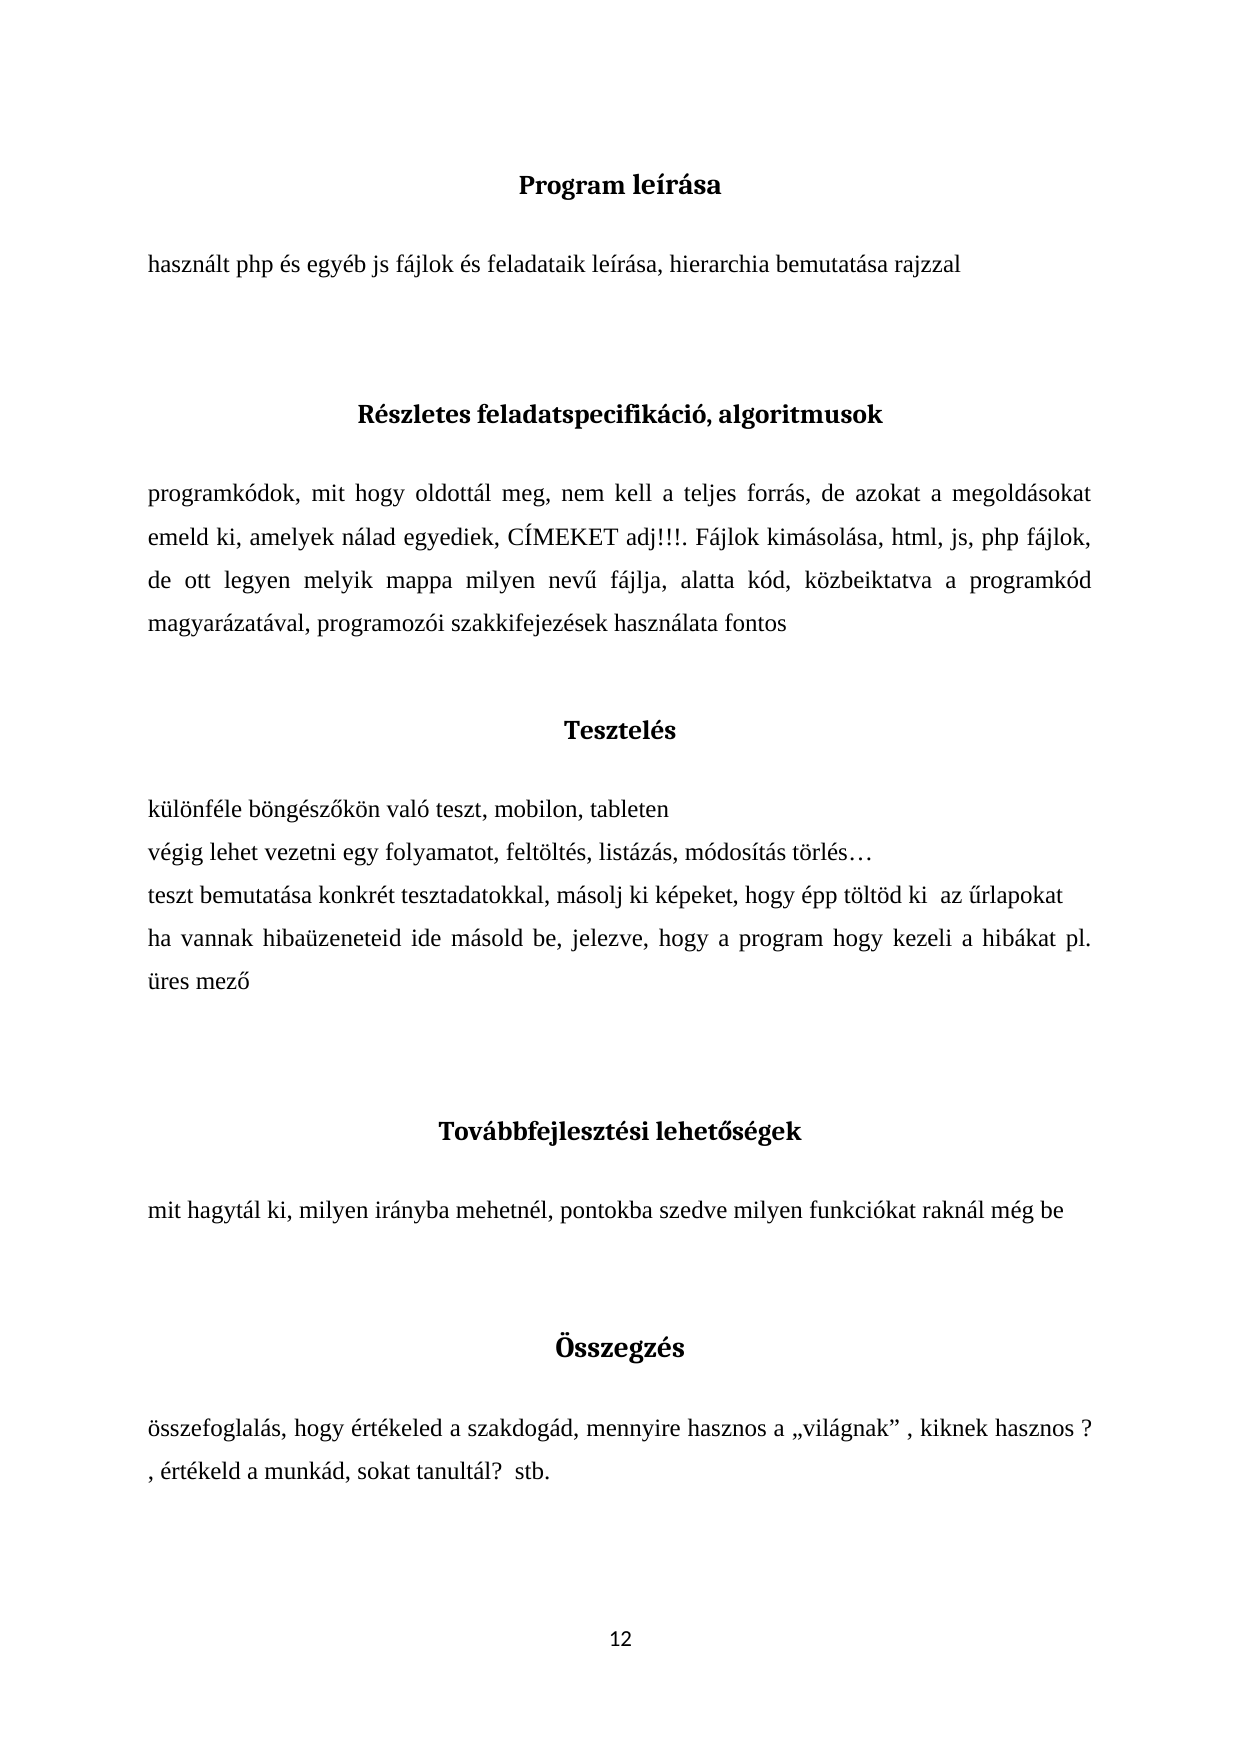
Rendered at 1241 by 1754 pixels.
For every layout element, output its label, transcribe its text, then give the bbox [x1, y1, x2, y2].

text használt php és egyéb js fájlok és feladataik leírása, hierarchia bemutatása rajzzal [148, 249, 1093, 278]
subtitle Továbbfejlesztési lehetőségek [148, 1116, 1093, 1148]
text összefoglalás, hogy értékeled a szakdogád, mennyire hasznos a „világnak” , kiknek hasznos ? , értékeld a munkád, sokat tanultál? stb. [148, 1413, 1093, 1485]
text ha vannak hibaüzeneteid ide másold be, jelezve, hogy a program hogy kezeli a hibákat pl. üres mező [148, 923, 1093, 995]
subtitle Összegzés [148, 1332, 1093, 1365]
text végig lehet vezetni egy folyamatot, feltöltés, listázás, módosítás törlés… [148, 837, 1093, 866]
text különféle böngészőkön való teszt, mobilon, tableten [148, 794, 1093, 822]
subtitle Részletes feladatspecifikáció, algoritmusok [148, 399, 1093, 431]
subtitle Program leírása [148, 168, 1093, 202]
text teszt bemutatása konkrét tesztadatokkal, másolj ki képeket, hogy épp töltöd ki az űrlapokat [148, 880, 1093, 909]
text mit hagytál ki, milyen irányba mehetnél, pontokba szedve milyen funkciókat raknál még be [148, 1195, 1093, 1224]
text programkódok, mit hogy oldottál meg, nem kell a teljes forrás, de azokat a megoldásokat emeld ki, amelyek nálad egyediek, CÍMEKET adj!!!. Fájlok kimásolása, html, js, php fájlok, de ott legyen melyik mappa milyen nevű fájlja, alatta kód, közbeiktatva a programkód magyarázatával, programozói szakkifejezések használata fontos [148, 478, 1093, 637]
subtitle Tesztelés [148, 715, 1093, 746]
